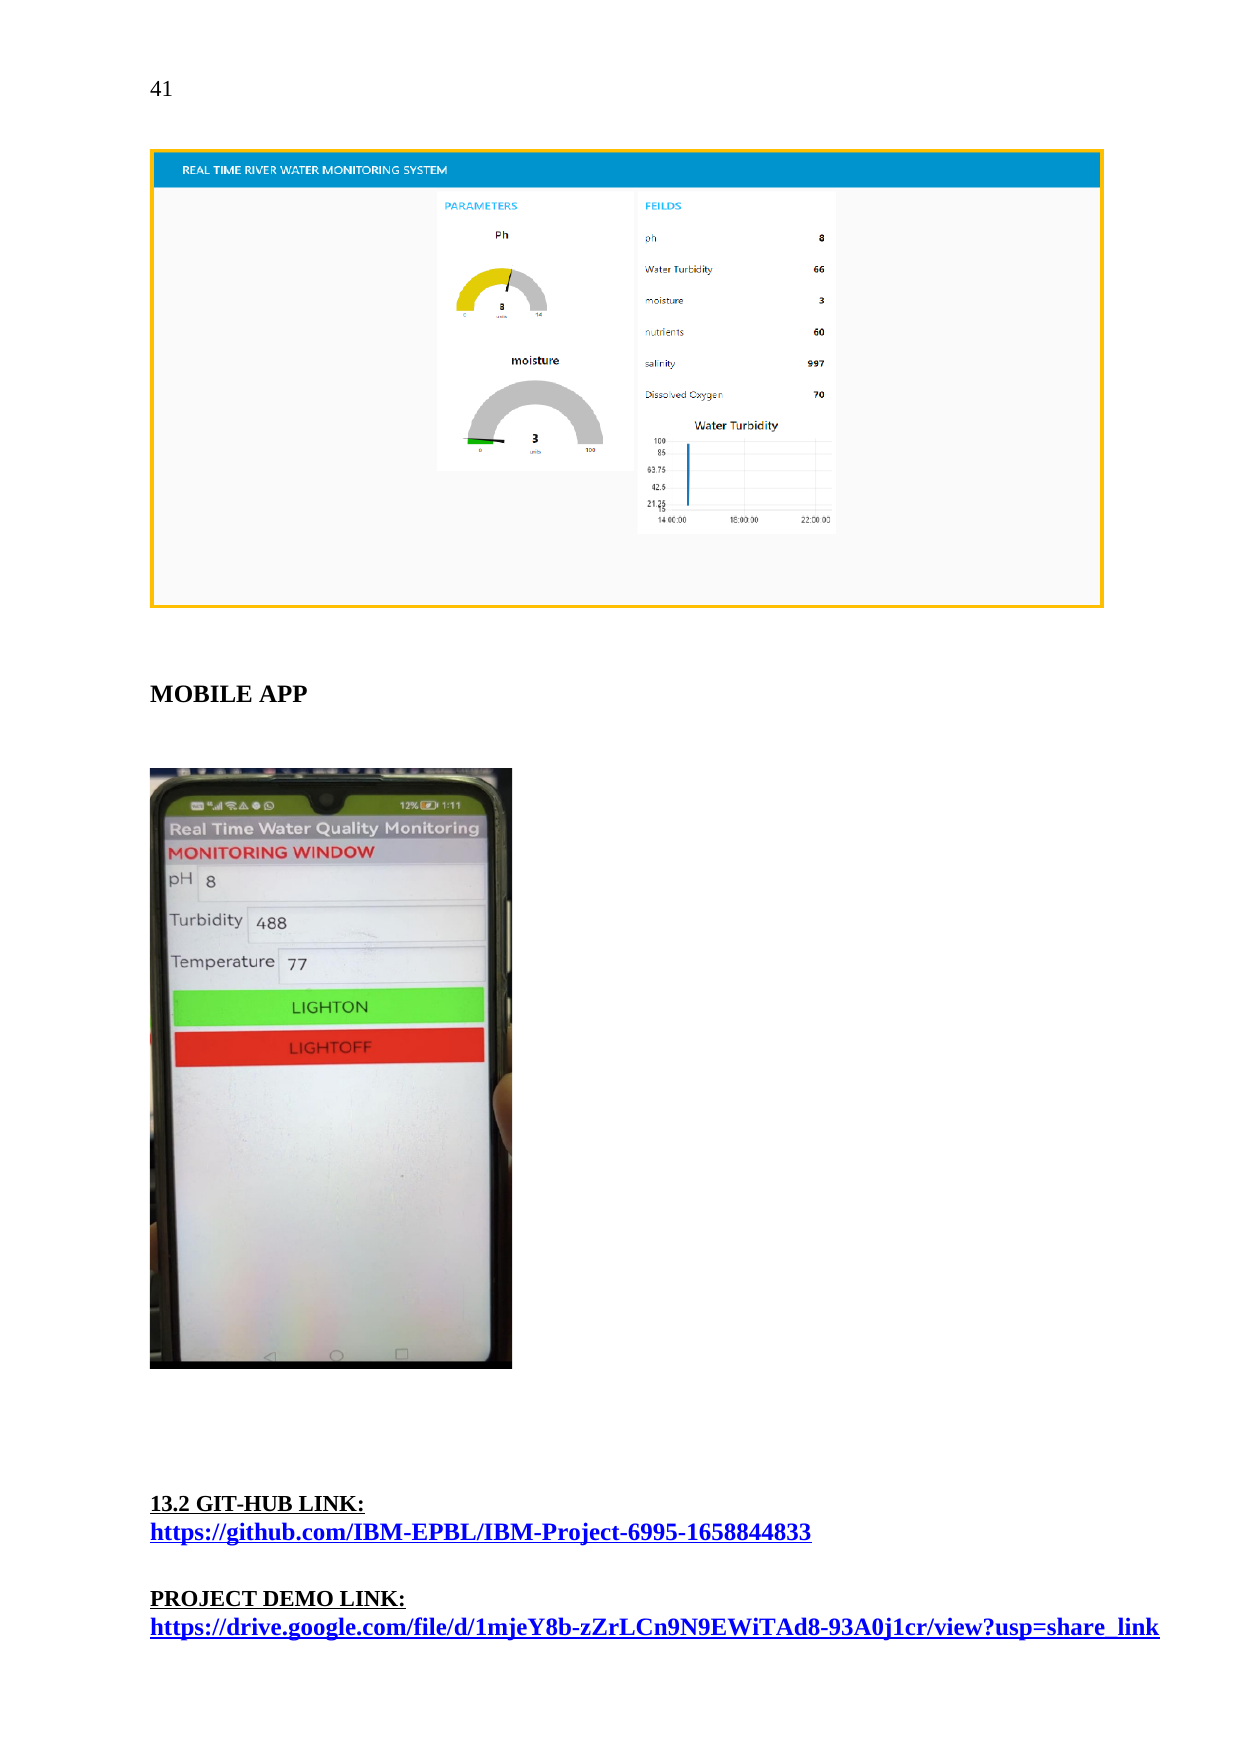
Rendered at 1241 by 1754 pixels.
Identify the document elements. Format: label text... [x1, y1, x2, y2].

text PROJECT DEMO LINK: [150, 1585, 1190, 1611]
picture [149, 765, 513, 1370]
text https://drive.google.com/file/d/1mjeY8b-zZrLCn9N9EWiTAd8-93A0j1cr/view?usp=share_link [150, 1612, 1190, 1641]
list GIT-HUB LINK: [150, 1489, 1190, 1516]
text MOBILE APP [150, 679, 1190, 708]
picture [149, 149, 1104, 608]
text https://github.com/IBM-EPBL/IBM-Project-6995-1658844833 [150, 1517, 1190, 1546]
